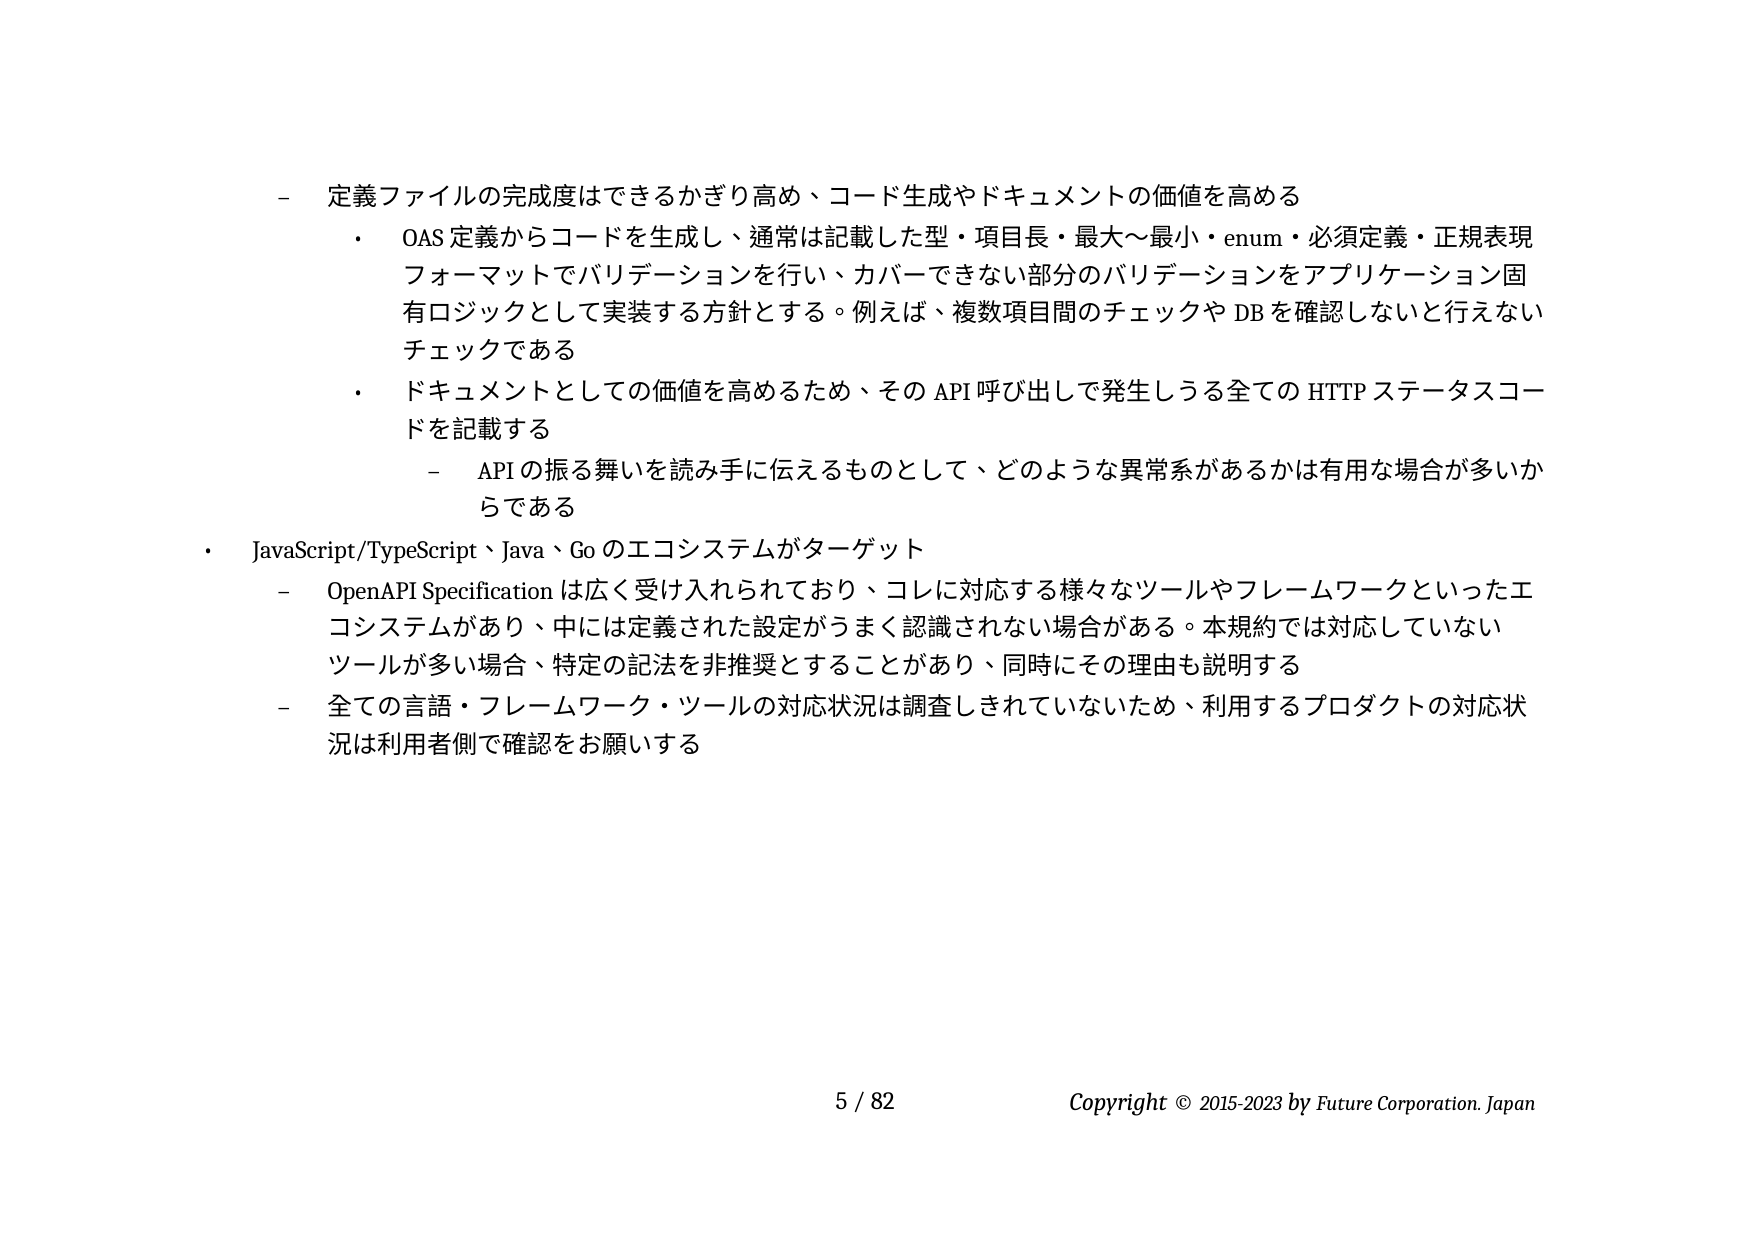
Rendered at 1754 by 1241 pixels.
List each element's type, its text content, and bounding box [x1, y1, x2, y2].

list OpenAPI Specification は広く受け入れられており、コレに対応する様々なツールやフレームワークといったエコシステムがあり、中には定義された設定がうまく認識されない場合がある。本規約では対応していないツールが多い場合、特定の記法を非推奨とすることがあり、同時にその理由も説明する [277, 571, 1547, 683]
list API の振る舞いを読み手に伝えるものとして、どのような異常系があるかは有用な場合が多いからである [427, 451, 1547, 526]
list OAS 定義からコードを生成し、通常は記載した型・項目長・最大～最小・enum・必須定義・正規表現フォーマットでバリデーションを行い、カバーできない部分のバリデーションをアプリケーション固有ロジックとして実装する方針とする。例えば、複数項目間のチェックや DB を確認しないと行えないチェックである [352, 218, 1547, 368]
list 全ての言語・フレームワーク・ツールの対応状況は調査しきれていないため、利用するプロダクトの対応状況は利用者側で確認をお願いする [277, 687, 1547, 762]
list JavaScript/TypeScript、Java、Go のエコシステムがターゲット [202, 530, 1547, 567]
list ドキュメントとしての価値を高めるため、その API 呼び出しで発生しうる全ての HTTP ステータスコードを記載する [352, 372, 1547, 447]
list 定義ファイルの完成度はできるかぎり高め、コード生成やドキュメントの価値を高める [277, 177, 1547, 215]
